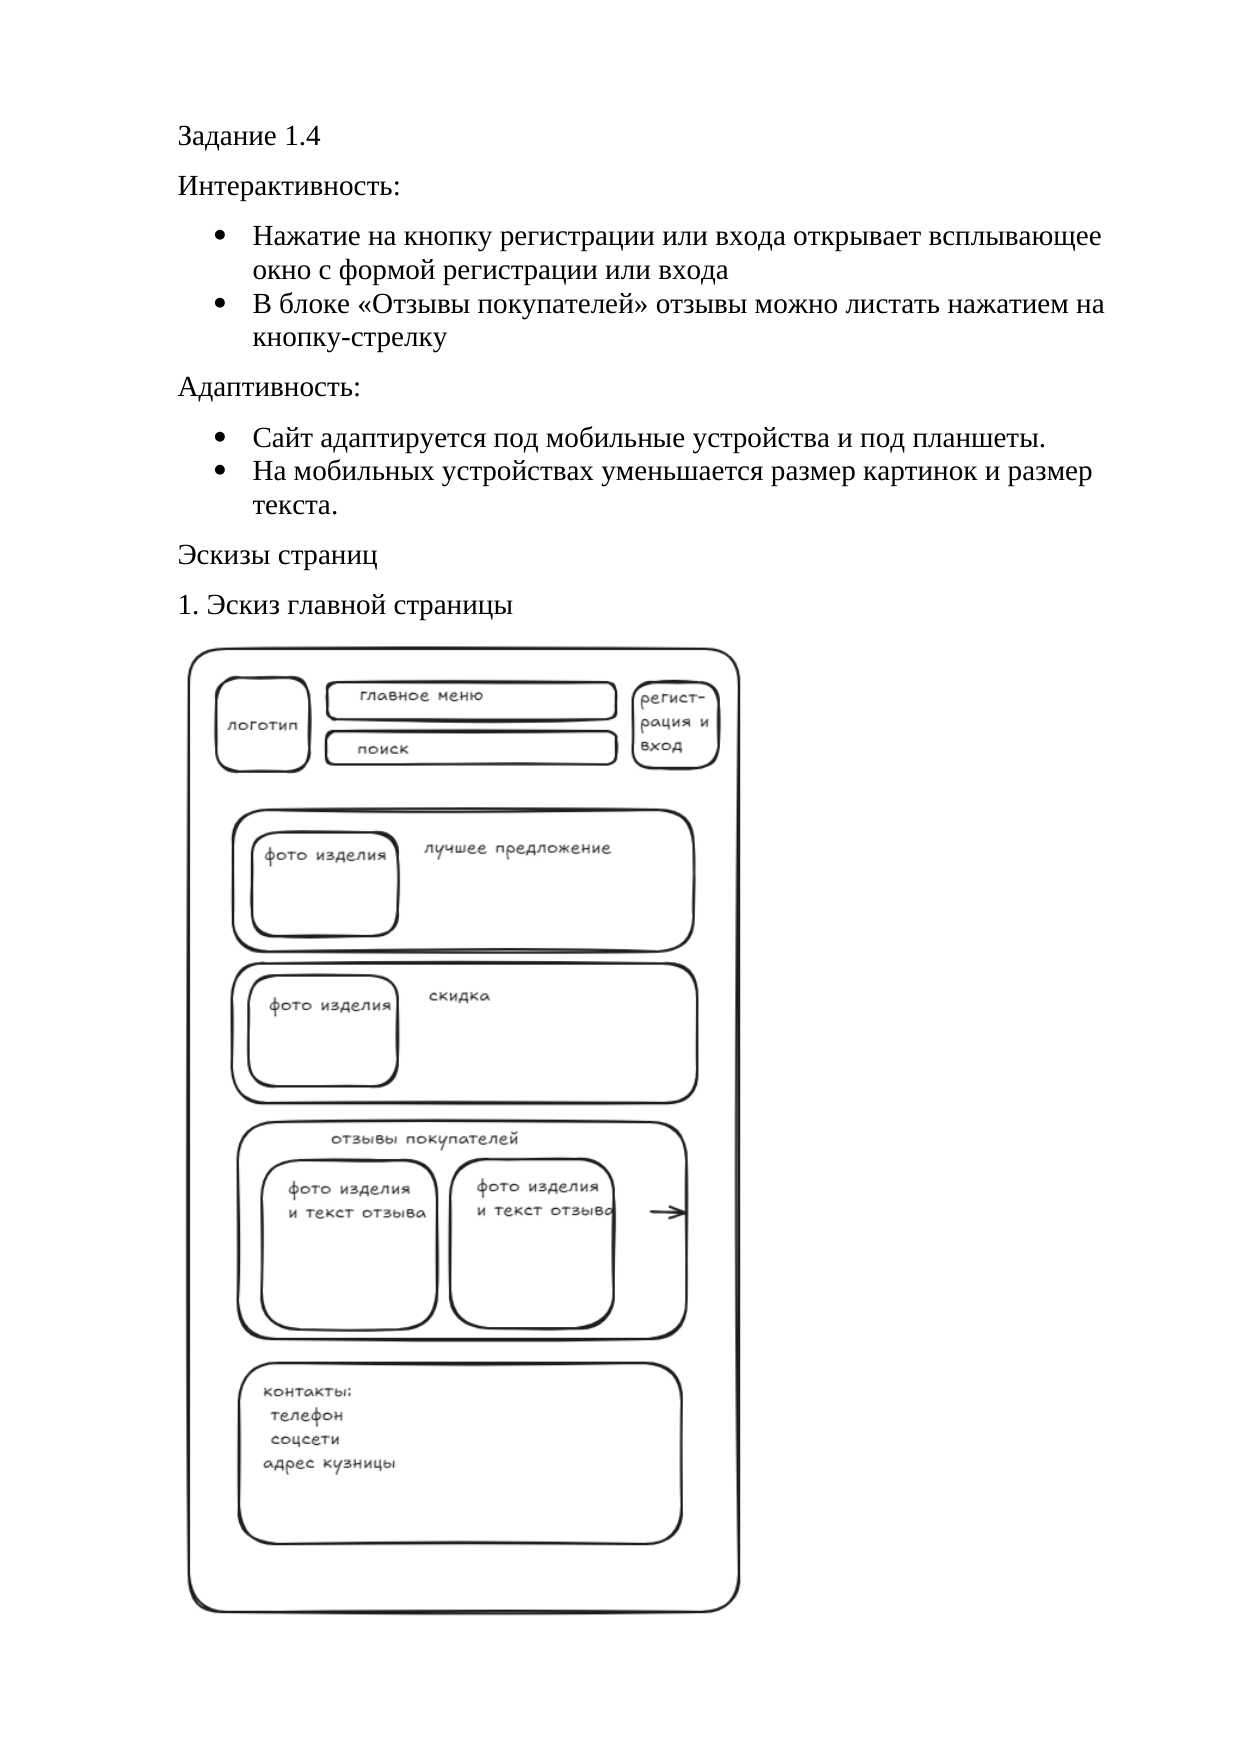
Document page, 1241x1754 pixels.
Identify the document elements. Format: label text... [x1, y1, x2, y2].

list Нажатие на кнопку регистрации или входа открывает всплывающее окно с формой регистрации или входа [215, 218, 1152, 286]
text Интерактивность: [177, 168, 1152, 202]
text Эскизы страниц [177, 537, 1152, 571]
list В блоке «Отзывы покупателей» отзывы можно листать нажатием на кнопку-стрелку [215, 286, 1152, 353]
text Задание 1.4 [177, 118, 1152, 152]
picture [177, 637, 750, 1624]
list На мобильных устройствах уменьшается размер картинок и размер текста. [215, 453, 1152, 521]
list Сайт адаптируется под мобильные устройства и под планшеты. [215, 420, 1152, 453]
text 1. Эскиз главной страницы [177, 587, 1152, 621]
text Адаптивность: [177, 369, 1152, 403]
